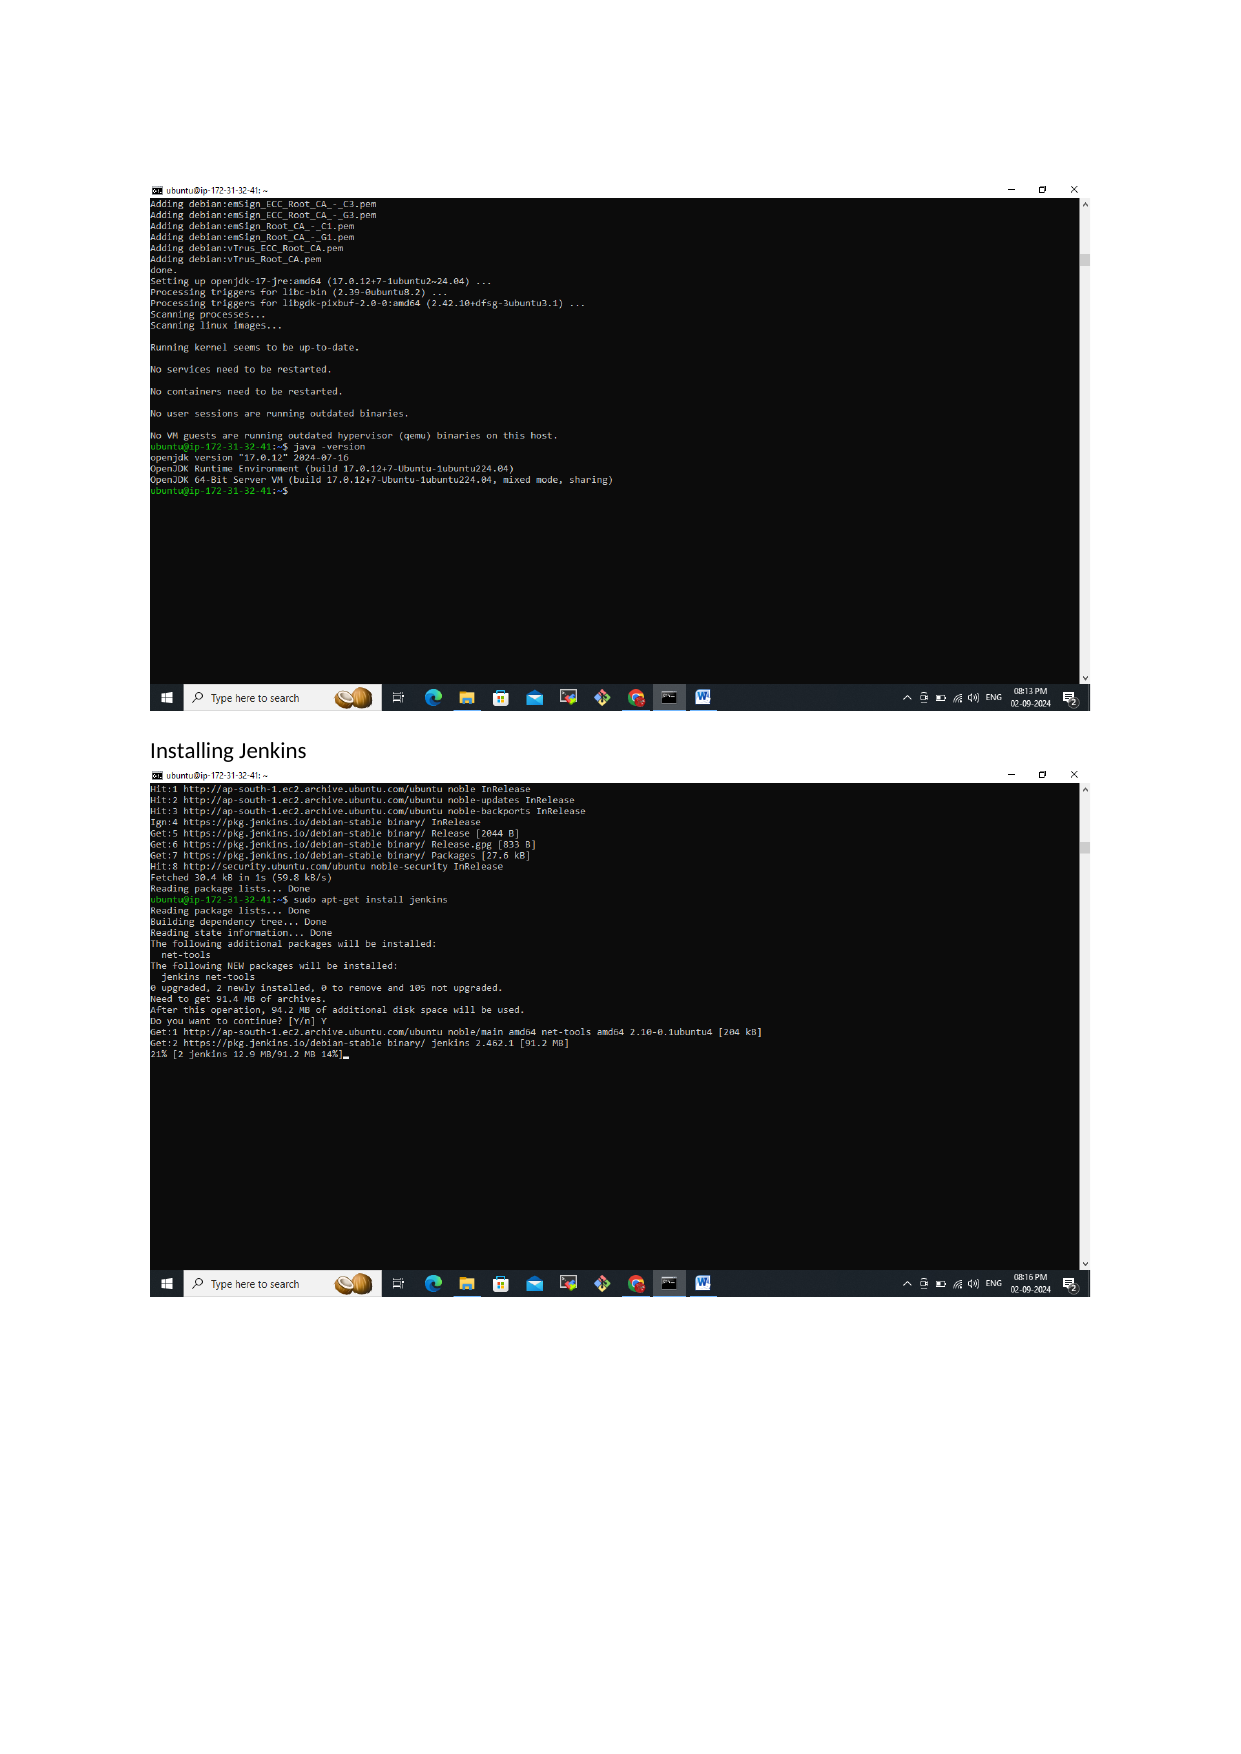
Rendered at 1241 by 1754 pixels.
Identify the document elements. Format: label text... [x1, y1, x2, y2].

text Installing Jenkins Launch Jenkins and install Plugins Create a Jenkins Job Configure Git-Repo repository Install Maven [150, 736, 1090, 767]
picture [150, 182, 1091, 711]
picture [150, 767, 1091, 1297]
